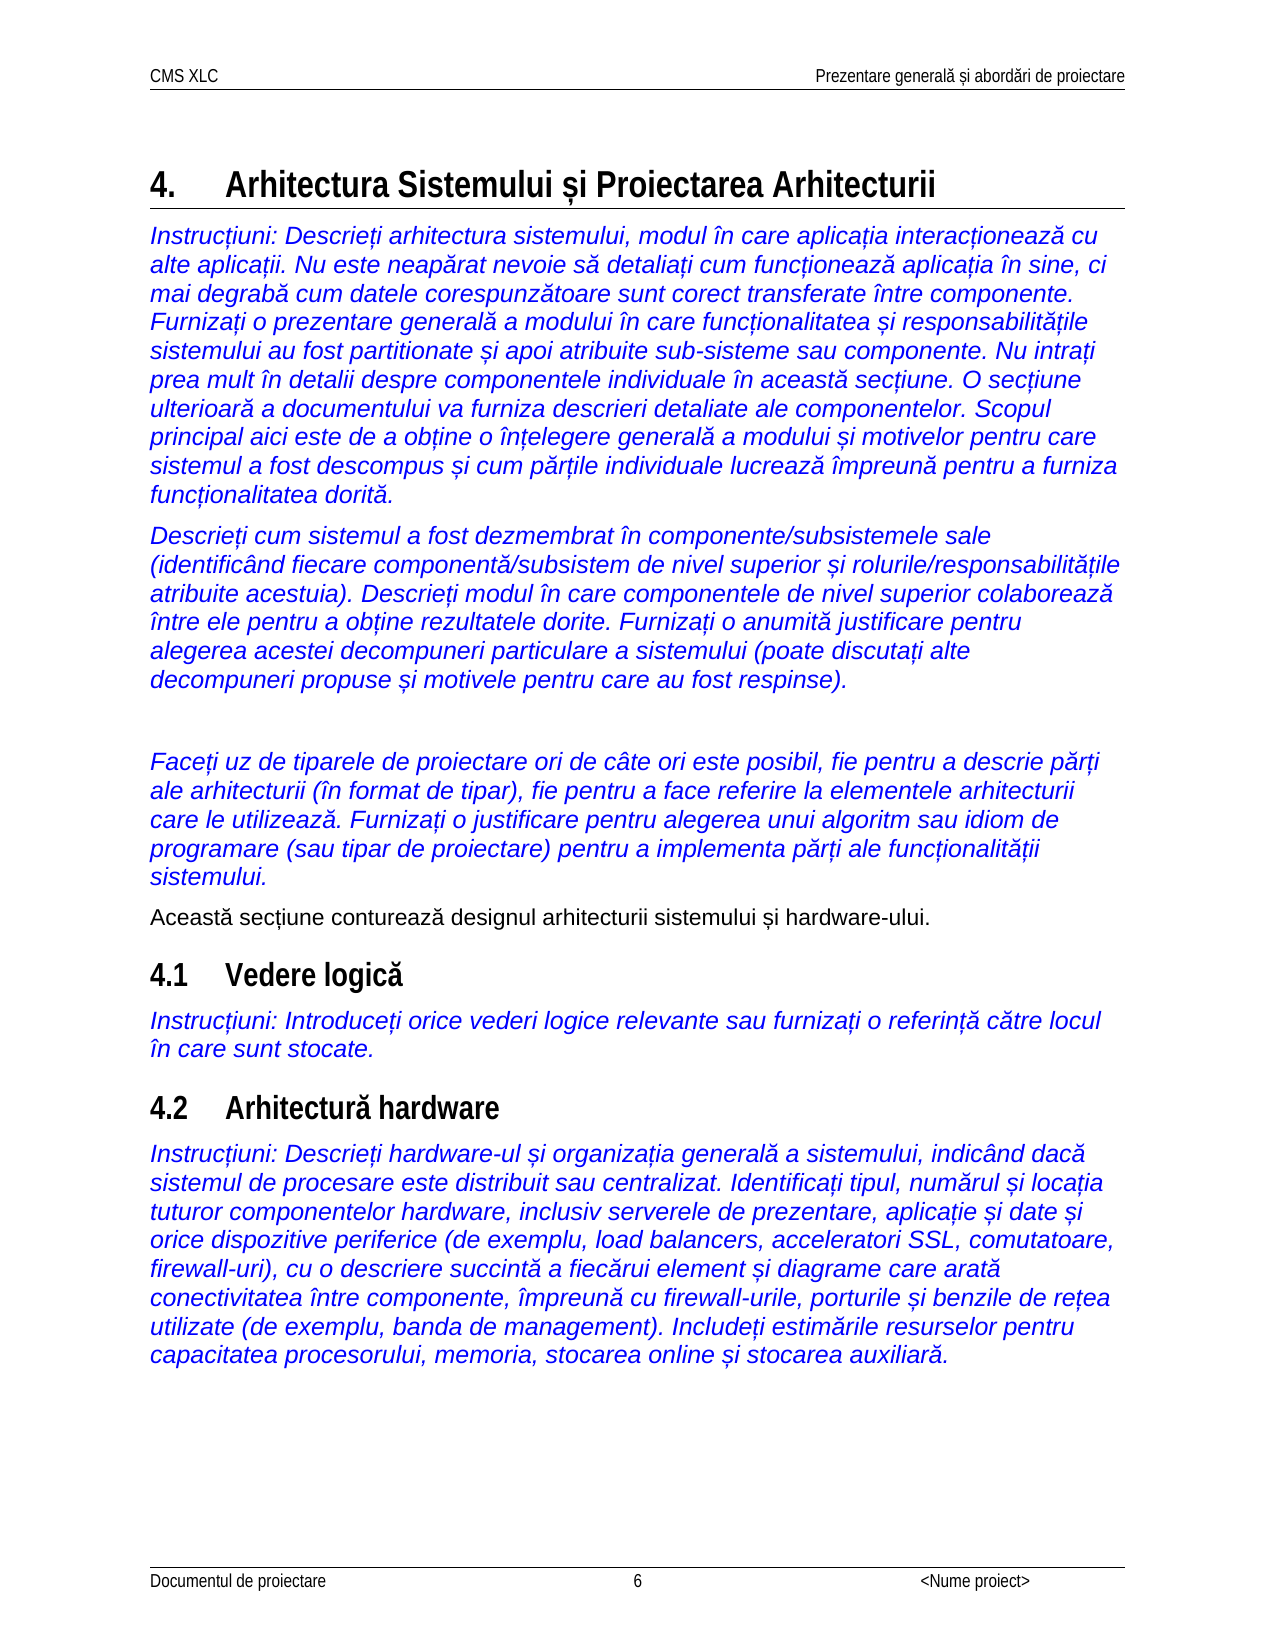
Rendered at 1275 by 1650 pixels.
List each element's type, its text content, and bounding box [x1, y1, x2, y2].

text Descrieți cum sistemul a fost dezmembrat în componente/subsistemele sale (identificând fiecare componentă/subsistem de nivel superior și rolurile/responsabilitățile atribuite acestuia). Descrieți modul în care componentele de nivel superior colaborează între ele pentru a obține rezultatele dorite. Furnizați o anumită justificare pentru alegerea acestei decompuneri particulare a sistemului (poate discutați alte decompuneri propuse și motivele pentru care au fost respinse). [150, 521, 1125, 694]
text Faceți uz de tiparele de proiectare ori de câte ori este posibil, fie pentru a descrie părți ale arhitecturii (în format de tipar), fie pentru a face referire la elementele arhitecturii care le utilizează. Furnizați o justificare pentru alegerea unui algoritm sau idiom de programare (sau tipar de proiectare) pentru a implementa părți ale funcționalității sistemului. [150, 747, 1125, 891]
text Instrucțiuni: Descrieți arhitectura sistemului, modul în care aplicația interacționează cu alte aplicații. Nu este neapărat nevoie să detaliați cum funcționează aplicația în sine, ci mai degrabă cum datele corespunzătoare sunt corect transferate între componente. Furnizați o prezentare generală a modului în care funcționalitatea și responsabilitățile sistemului au fost partitionate și apoi atribuite sub-sisteme sau componente. Nu intrați prea mult în detalii despre componentele individuale în această secțiune. O secțiune ulterioară a documentului va furniza descrieri detaliate ale componentelor. Scopul principal aici este de a obține o înțelegere generală a modului și motivelor pentru care sistemul a fost descompus și cum părțile individuale lucrează împreună pentru a furniza funcționalitatea dorită. [150, 221, 1125, 509]
subtitle Vedere logică [150, 955, 1125, 993]
text Instrucțiuni: Descrieți hardware-ul și organizația generală a sistemului, indicând dacă sistemul de procesare este distribuit sau centralizat. Identificați tipul, numărul și locația tuturor componentelor hardware, inclusiv serverele de prezentare, aplicație și date și orice dispozitive periferice (de exemplu, load balancers, acceleratori SSL, comutatoare, firewall-uri), cu o descriere succintă a fiecărui element și diagrame care arată conectivitatea între componente, împreună cu firewall-urile, porturile și benzile de rețea utilizate (de exemplu, banda de management). Includeți estimările resurselor pentru capacitatea procesorului, memoria, stocarea online și stocarea auxiliară. [150, 1139, 1125, 1369]
subtitle Arhitectură hardware [150, 1088, 1125, 1126]
text Instrucțiuni: Introduceți orice vederi logice relevante sau furnizați o referință către locul în care sunt stocate. [150, 1006, 1125, 1063]
subtitle Arhitectura Sistemului și Proiectarea Arhitecturii [150, 162, 1125, 208]
text Această secțiune conturează designul arhitecturii sistemului și hardware-ului. [150, 904, 1125, 930]
